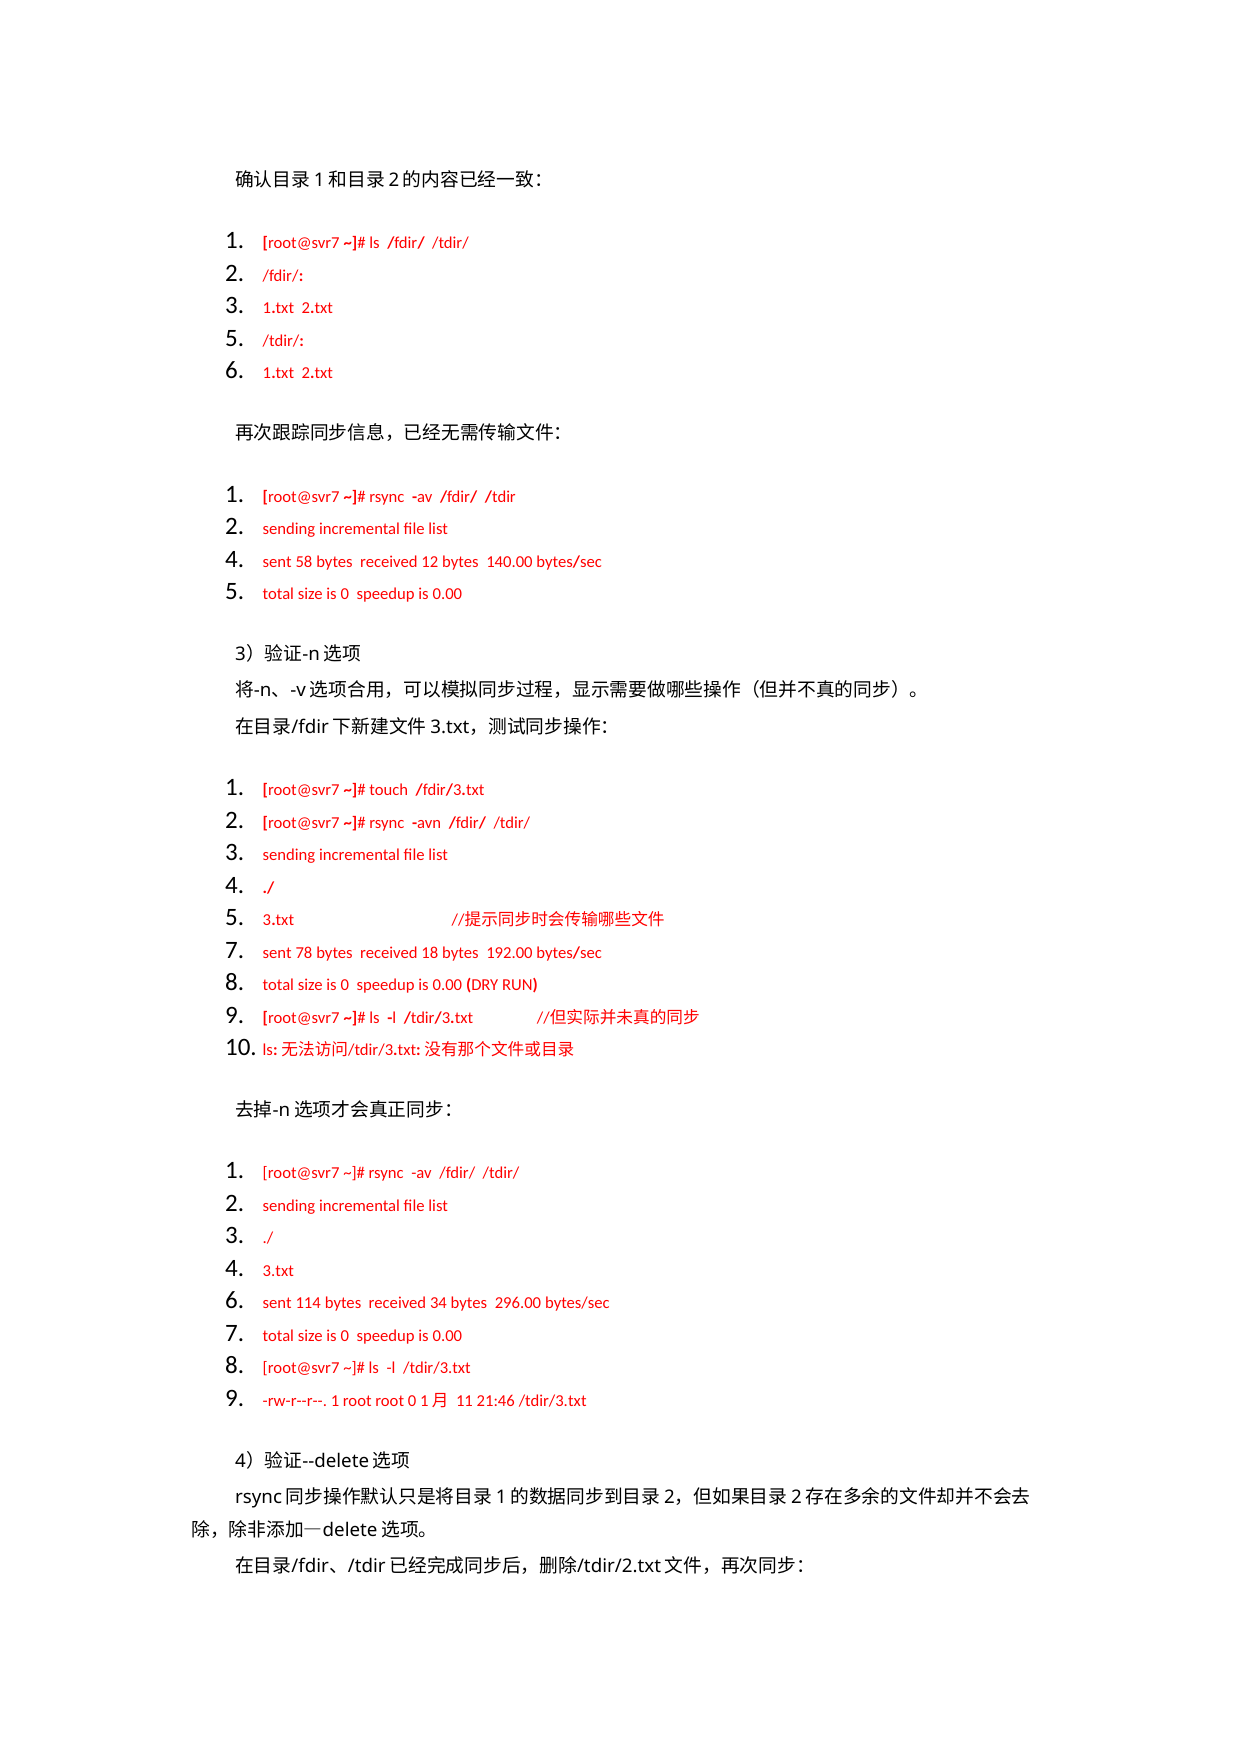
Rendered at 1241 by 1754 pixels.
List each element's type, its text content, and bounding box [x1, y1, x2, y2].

text 在目录/fdir下新建文件3.txt，测试同步操作： [191, 709, 1049, 741]
list ls: 无法访问/tdir/3.txt: 没有那个文件或目录 [225, 1030, 1053, 1063]
list total size is 0 speedup is 0.00 [225, 1316, 1053, 1349]
text rsync同步操作默认只是将目录1的数据同步到目录2，但如果目录2存在多余的文件却并不会去除，除非添加—delete选项。 [191, 1479, 1049, 1544]
list [root@svr7 ~]# ls -l /tdir/3.txt [225, 1349, 1053, 1381]
list -rw-r--r--. 1 root root 0 1月 11 21:46 /tdir/3.txt [225, 1381, 1053, 1414]
list sending incremental file list [225, 1186, 1053, 1219]
list /fdir/: [225, 256, 1053, 289]
list sent 114 bytes received 34 bytes 296.00 bytes/sec [225, 1284, 1053, 1316]
text 去掉-n选项才会真正同步： [191, 1092, 1049, 1124]
text 确认目录1和目录2的内容已经一致： [191, 162, 1049, 194]
list ./ [225, 868, 1053, 900]
list [root@svr7 ~]# rsync -av /fdir/ /tdir [225, 477, 1053, 509]
list total size is 0 speedup is 0.00 (DRY RUN) [225, 965, 1053, 998]
text 将-n、-v选项合用，可以模拟同步过程，显示需要做哪些操作（但并不真的同步）。 [191, 672, 1049, 705]
text 在目录/fdir、/tdir已经完成同步后，删除/tdir/2.txt文件，再次同步： [191, 1548, 1049, 1580]
list [root@svr7 ~]# rsync -avn /fdir/ /tdir/ [225, 803, 1053, 835]
list sent 58 bytes received 12 bytes 140.00 bytes/sec [225, 542, 1053, 574]
text 3）验证-n选项 [191, 636, 1049, 669]
list total size is 0 speedup is 0.00 [225, 574, 1053, 607]
list 3.txt //提示同步时会传输哪些文件 [225, 900, 1053, 933]
list sending incremental file list [225, 509, 1053, 542]
list sending incremental file list [225, 835, 1053, 868]
list [root@svr7 ~]# rsync -av /fdir/ /tdir/ [225, 1154, 1053, 1186]
list /tdir/: [225, 321, 1053, 354]
list sent 78 bytes received 18 bytes 192.00 bytes/sec [225, 933, 1053, 965]
list 1.txt 2.txt [225, 289, 1053, 321]
list [root@svr7 ~]# touch /fdir/3.txt [225, 770, 1053, 803]
text 再次跟踪同步信息，已经无需传输文件： [191, 415, 1049, 448]
list 3.txt [225, 1251, 1053, 1284]
list 1.txt 2.txt [225, 354, 1053, 386]
list [root@svr7 ~]# ls -l /tdir/3.txt //但实际并未真的同步 [225, 998, 1053, 1030]
list ./ [225, 1219, 1053, 1251]
text 4）验证--delete选项 [191, 1443, 1049, 1475]
list [root@svr7 ~]# ls /fdir/ /tdir/ [225, 224, 1053, 256]
